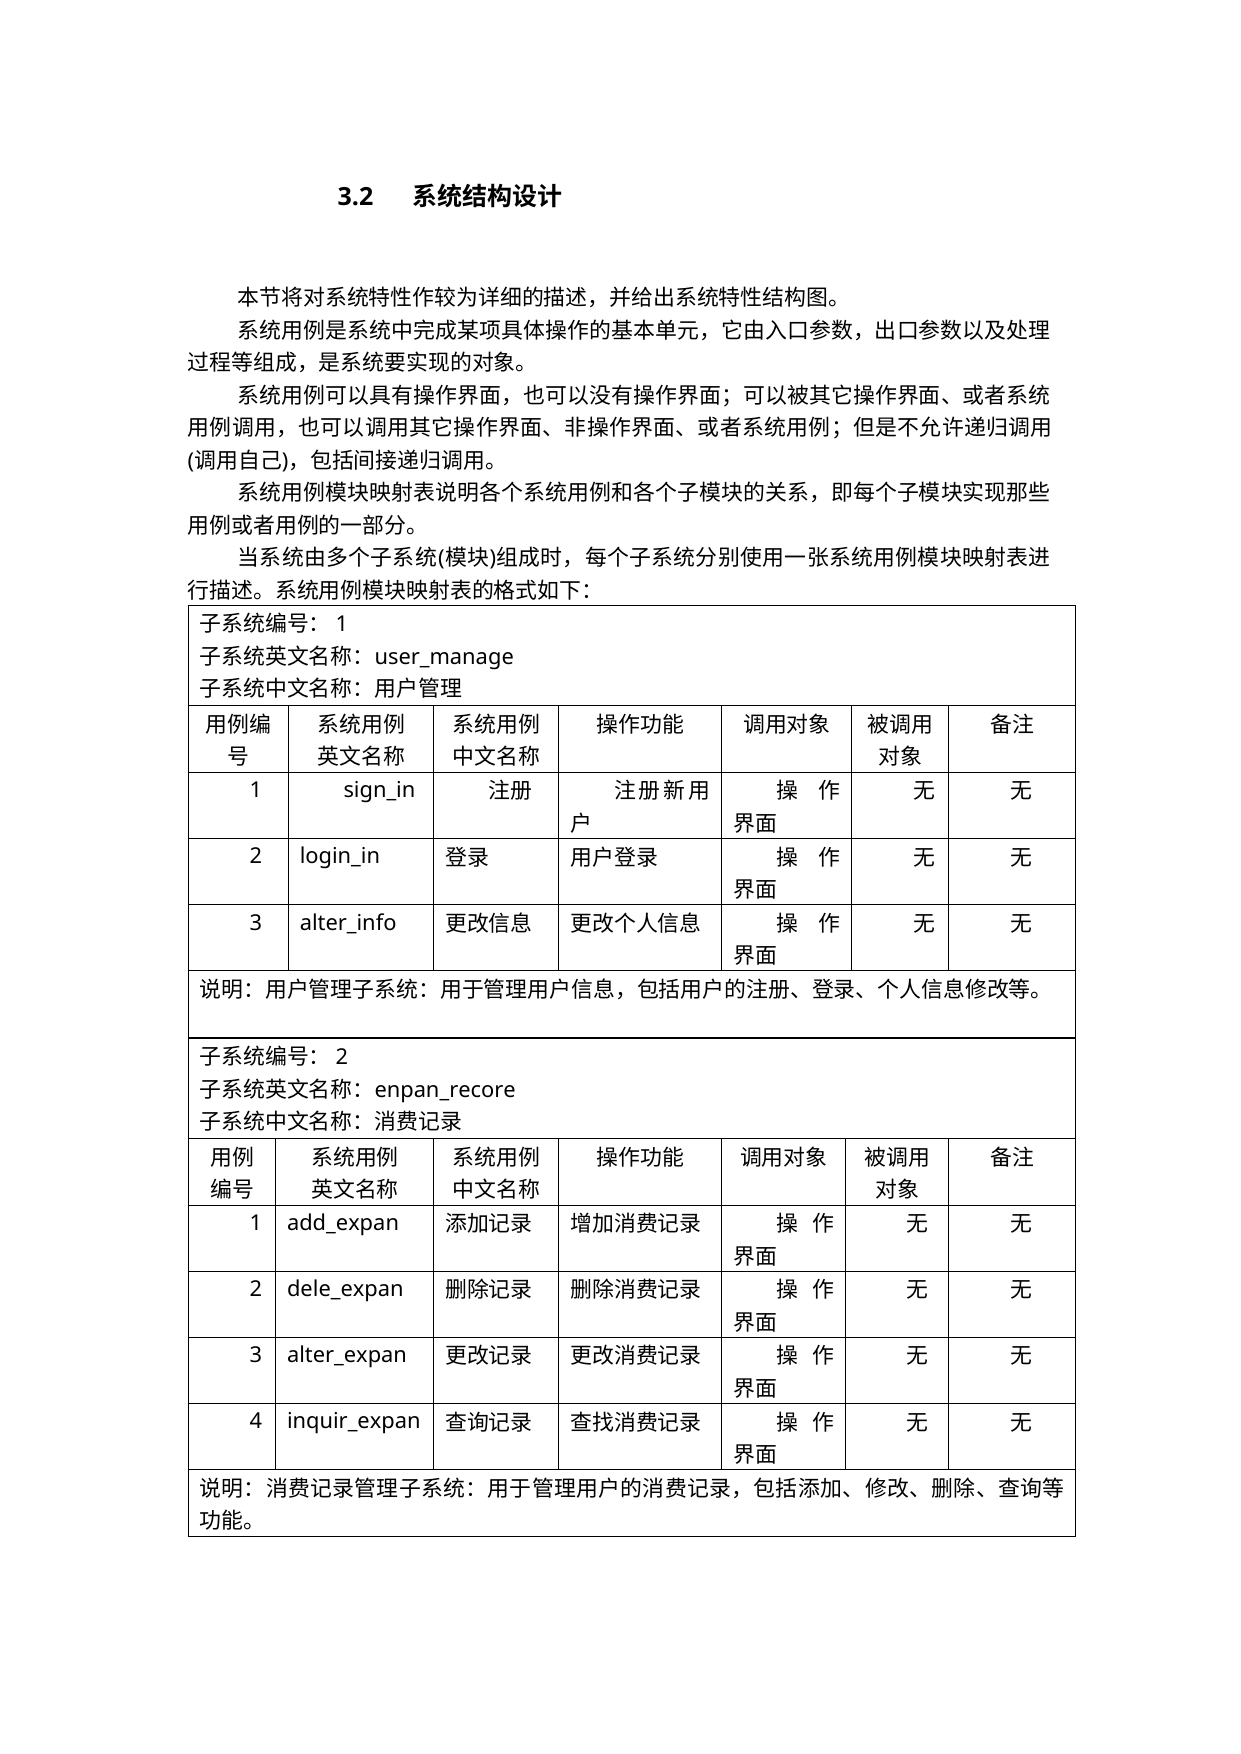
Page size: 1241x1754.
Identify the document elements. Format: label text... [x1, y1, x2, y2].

text 系统用例可以具有操作界面，也可以没有操作界面；可以被其它操作界面、或者系统用例调用，也可以调用其它操作界面、非操作界面、或者系统用例；但是不允许递归调用(调用自己)，包括间接递归调用。 [187, 377, 1053, 475]
table_cell 登录 [434, 839, 558, 904]
table_cell 用户登录 [559, 839, 721, 904]
table_cell 用例编号 [189, 1139, 275, 1205]
table_header 子系统编号： 2 子系统英文名称：enpan_recore 子系统中文名称：消费记录 [189, 1039, 1075, 1138]
table_cell 查找消费记录 [559, 1404, 721, 1469]
table_cell 系统用例 英文名称 [276, 1139, 433, 1205]
table_cell 备注 [949, 706, 1075, 772]
table_cell dele_expan [276, 1272, 433, 1337]
text 系统用例是系统中完成某项具体操作的基本单元，它由入口参数，出口参数以及处理过程等组成，是系统要实现的对象。 [187, 312, 1053, 377]
table_cell 无 [852, 773, 948, 838]
table_cell 1 [189, 1206, 275, 1271]
table_cell 添加记录 [434, 1206, 558, 1271]
text 当系统由多个子系统(模块)组成时，每个子系统分别使用一张系统用例模块映射表进行描述。系统用例模块映射表的格式如下： [187, 540, 1053, 605]
table_cell 无 [846, 1206, 948, 1271]
table_cell 无 [949, 1338, 1075, 1403]
table_cell add_expan [276, 1206, 433, 1271]
table_cell 被调用 对象 [846, 1139, 948, 1205]
table_cell 无 [852, 839, 948, 904]
table_cell 3 [189, 1338, 275, 1403]
table_cell 无 [949, 1404, 1075, 1469]
table_cell 1 [189, 773, 288, 838]
table_cell 更改信息 [434, 905, 558, 970]
table_cell login_in [289, 839, 433, 904]
table_cell 操作界面 [722, 1404, 845, 1469]
table_cell 无 [949, 905, 1075, 970]
table_cell 3 [189, 905, 288, 970]
table_cell 4 [189, 1404, 275, 1469]
table_cell 2 [189, 1272, 275, 1337]
table_cell inquir_expan [276, 1404, 433, 1469]
table_cell 更改消费记录 [559, 1338, 721, 1403]
table_cell 操作界面 [722, 905, 851, 970]
table_cell 删除记录 [434, 1272, 558, 1337]
table_cell 无 [949, 1272, 1075, 1337]
table_cell 用例编号 [189, 706, 288, 772]
table_cell 操作界面 [722, 1272, 845, 1337]
table_cell 操作界面 [722, 1206, 845, 1271]
table_cell sign_in [289, 773, 433, 838]
table_cell 备注 [949, 1139, 1075, 1205]
table_cell 更改记录 [434, 1338, 558, 1403]
table_cell alter_expan [276, 1338, 433, 1403]
table_header 子系统编号： 1 子系统英文名称：user_manage 子系统中文名称：用户管理 [189, 606, 1075, 705]
table_cell 操作功能 [559, 1139, 721, 1205]
table_cell 系统用例 中文名称 [434, 706, 558, 772]
text 本节将对系统特性作较为详细的描述，并给出系统特性结构图。 [187, 280, 1053, 312]
table_cell 无 [852, 905, 948, 970]
table_cell 系统用例 英文名称 [289, 706, 433, 772]
table_cell 调用对象 [722, 1139, 845, 1205]
table_cell 说明：用户管理子系统：用于管理用户信息，包括用户的注册、登录、个人信息修改等。 [189, 971, 1075, 1037]
table_cell 被调用 对象 [852, 706, 948, 772]
table_cell 无 [846, 1338, 948, 1403]
table_cell 系统用例 中文名称 [434, 1139, 558, 1205]
table_cell 增加消费记录 [559, 1206, 721, 1271]
table_cell 调用对象 [722, 706, 851, 772]
table_cell 说明：消费记录管理子系统：用于管理用户的消费记录，包括添加、修改、删除、查询等功能。 [189, 1470, 1075, 1536]
table_cell 操作界面 [722, 839, 851, 904]
table_cell 操作功能 [559, 706, 721, 772]
table_cell 无 [846, 1404, 948, 1469]
table_cell 注册新用户 [559, 773, 721, 838]
table_cell 操作界面 [722, 773, 851, 838]
table_cell 更改个人信息 [559, 905, 721, 970]
table_cell 无 [846, 1272, 948, 1337]
table_cell 无 [949, 773, 1075, 838]
text 系统用例模块映射表说明各个系统用例和各个子模块的关系，即每个子模块实现那些用例或者用例的一部分。 [187, 475, 1053, 540]
table_cell alter_info [289, 905, 433, 970]
table_cell 无 [949, 1206, 1075, 1271]
subtitle 系统结构设计 [337, 162, 1053, 227]
table_cell 2 [189, 839, 288, 904]
table_cell 查询记录 [434, 1404, 558, 1469]
table_cell 无 [949, 839, 1075, 904]
table_cell 注册 [434, 773, 558, 838]
table_cell 操作界面 [722, 1338, 845, 1403]
table_cell 删除消费记录 [559, 1272, 721, 1337]
